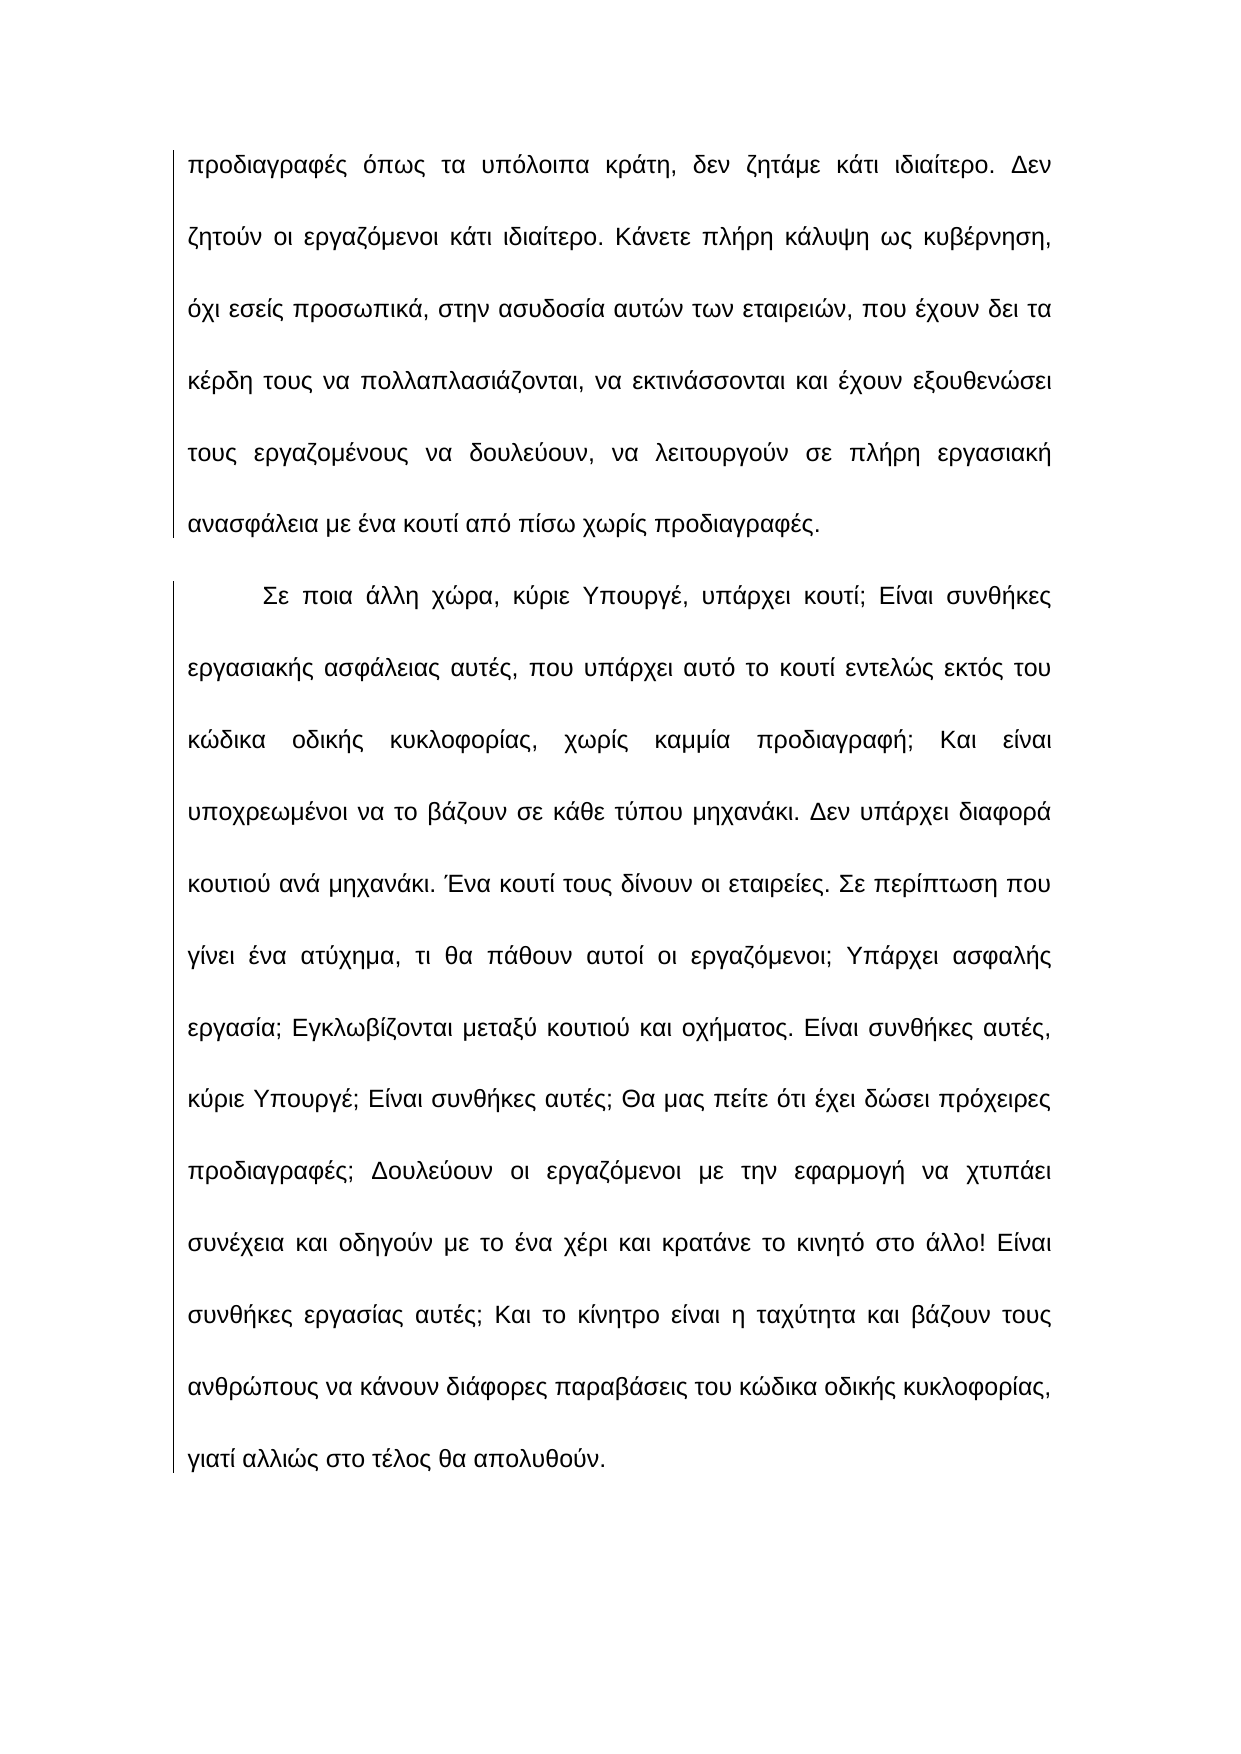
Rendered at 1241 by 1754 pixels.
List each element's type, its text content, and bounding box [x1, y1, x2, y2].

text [187, 150, 1053, 538]
text Σε ποια άλλη χώρα, κύριε Υπουργέ, υπάρχει κουτί; Είναι συνθήκες εργασιακής ασφάλειας αυτές, που υπάρχει αυτό το κουτί εντελώς εκτός του κώδικα οδικής κυκλοφορίας, χωρίς καμμία προδιαγραφή; Και είναι υποχρεωμένοι να το βάζουν σε κάθε τύπου μηχανάκι. Δεν υπάρχει διαφορά κουτιού ανά μηχανάκι. Ένα κουτί τους δίνουν οι εταιρείες. Σε περίπτωση που γίνει ένα ατύχημα, τι θα πάθουν αυτοί οι εργαζόμενοι; Υπάρχει ασφαλής εργασία; Εγκλωβίζονται μεταξύ κουτιού και οχήματος. Είναι συνθήκες αυτές, κύριε Υπουργέ; Είναι συνθήκες αυτές; Θα μας πείτε ότι έχει δώσει πρόχειρες προδιαγραφές; Δουλεύουν οι εργαζόμενοι με την εφαρμογή να χτυπάει συνέχεια και οδηγούν με το ένα χέρι και κρατάνε το κινητό στο άλλο! Είναι συνθήκες εργασίας αυτές; Και το κίνητρο είναι η ταχύτητα και βάζουν τους ανθρώπους να κάνουν διάφορες παραβάσεις του κώδικα οδικής κυκλοφορίας, γιατί αλλιώς στο τέλος θα απολυθούν. [187, 581, 1053, 1472]
